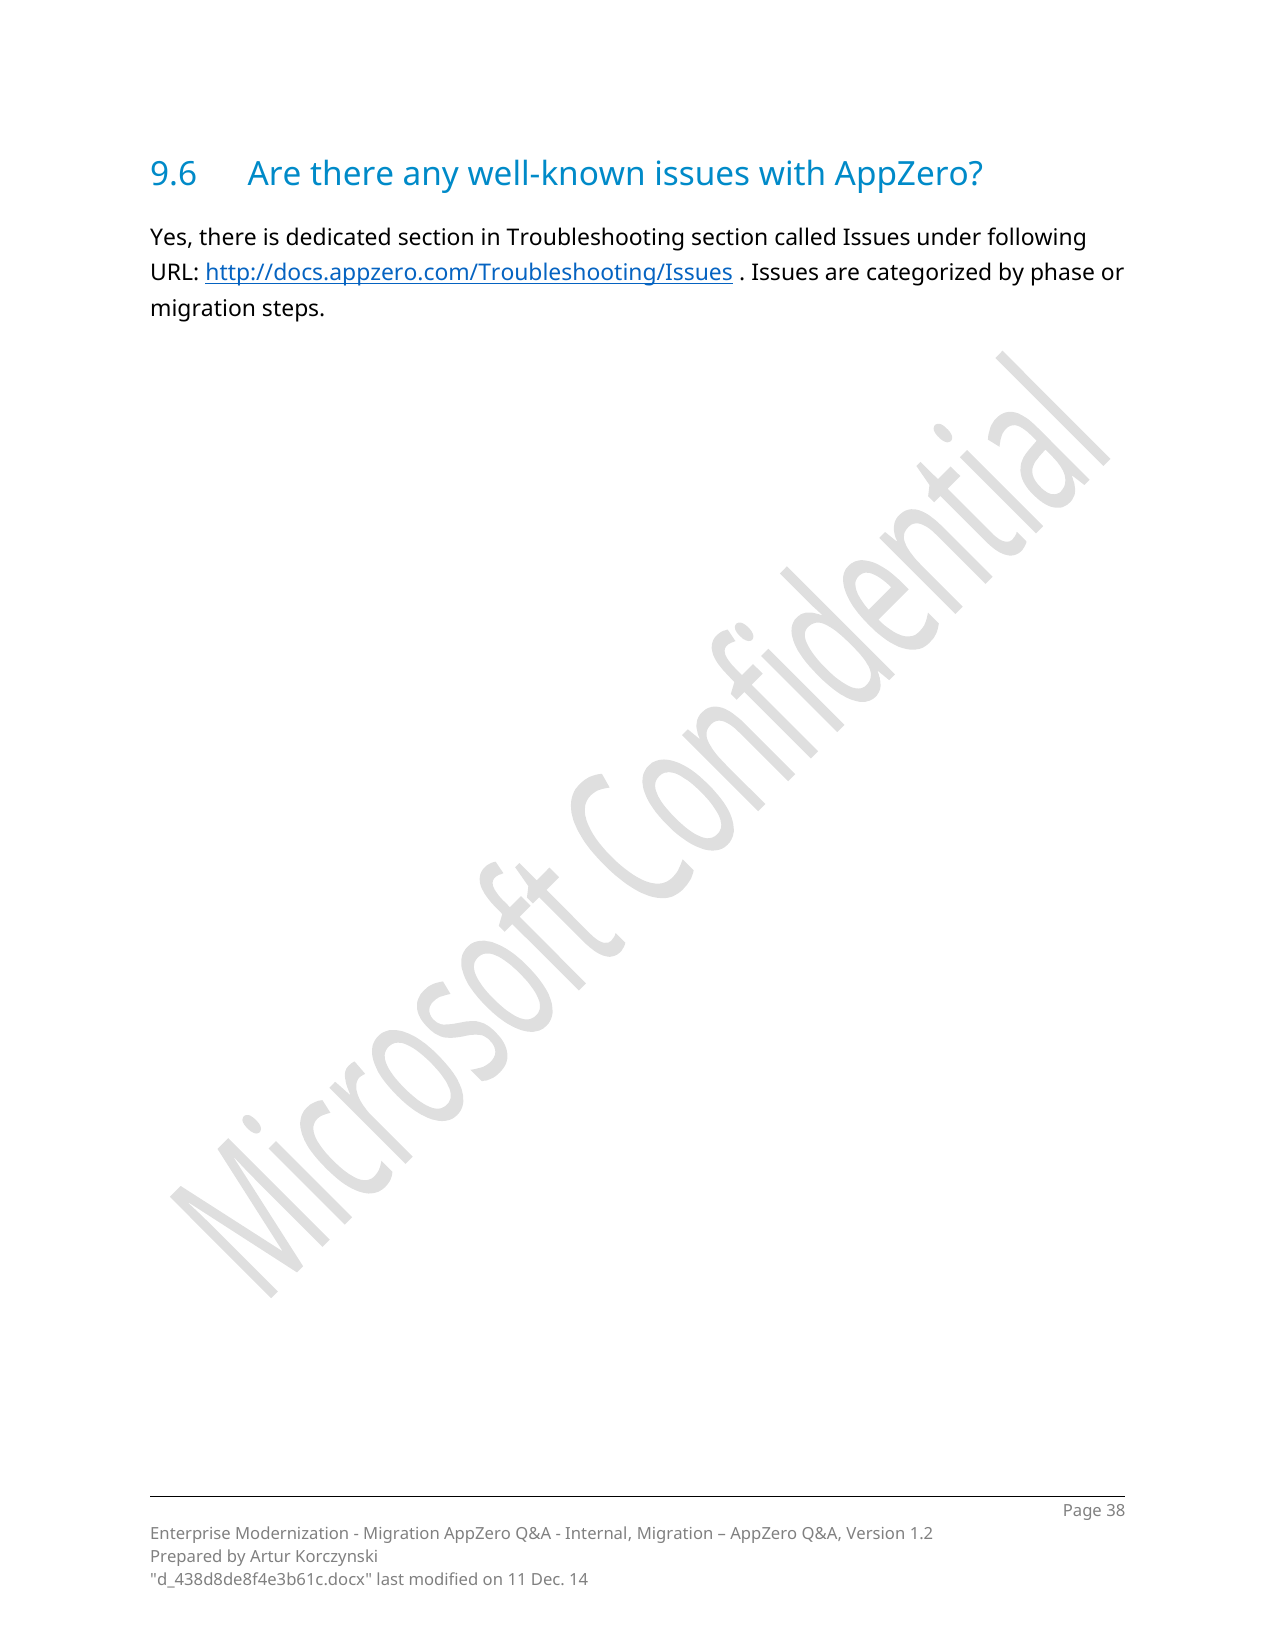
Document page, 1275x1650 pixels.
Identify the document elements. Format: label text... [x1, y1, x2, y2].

subtitle Are there any well-known issues with AppZero? [150, 150, 1125, 195]
text Yes, there is dedicated section in Troubleshooting section called Issues under following URL: http://docs.appzero.com/Troubleshooting/Issues . Issues are categorized by phase or migration steps. [150, 220, 1125, 323]
